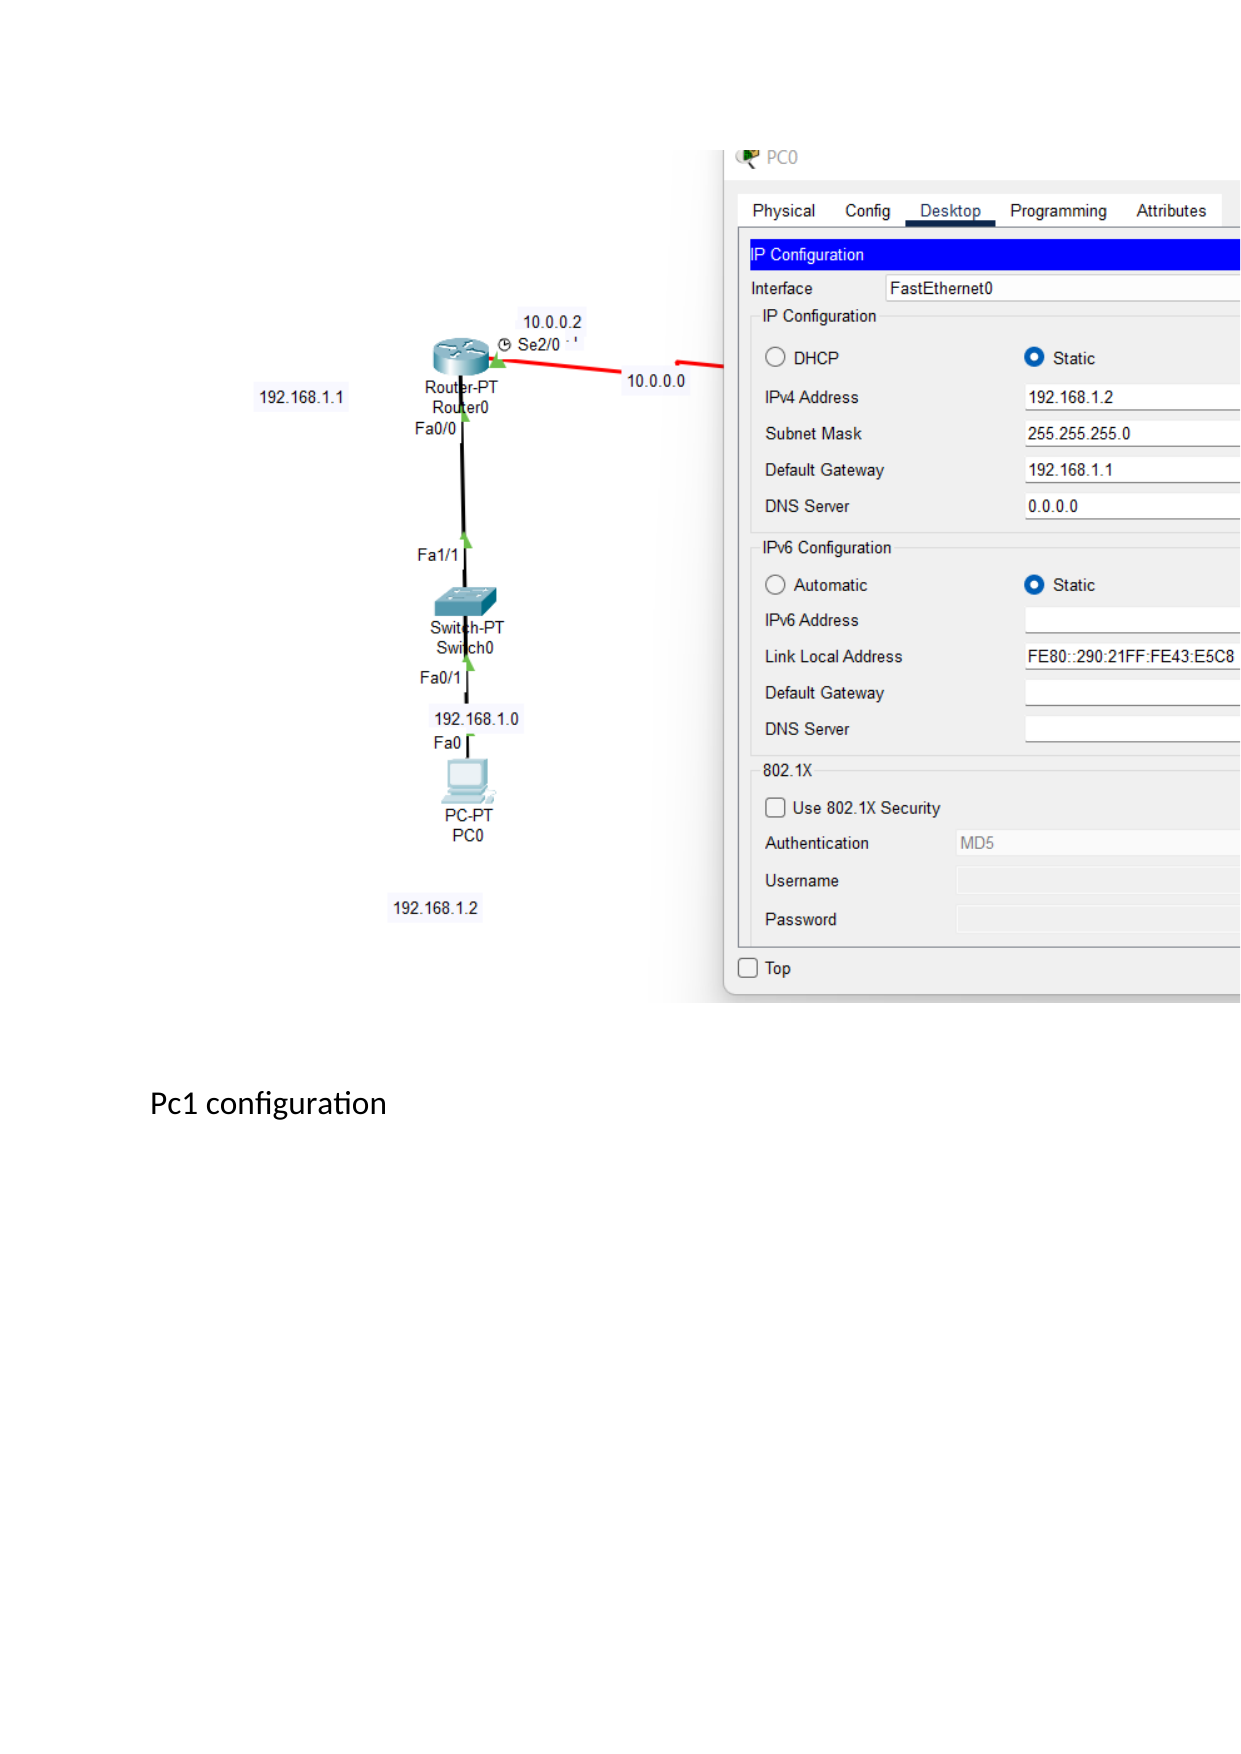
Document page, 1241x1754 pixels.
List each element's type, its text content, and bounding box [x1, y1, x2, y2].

text Pc1 configuration [150, 1082, 1090, 1123]
picture [150, 150, 1241, 1003]
